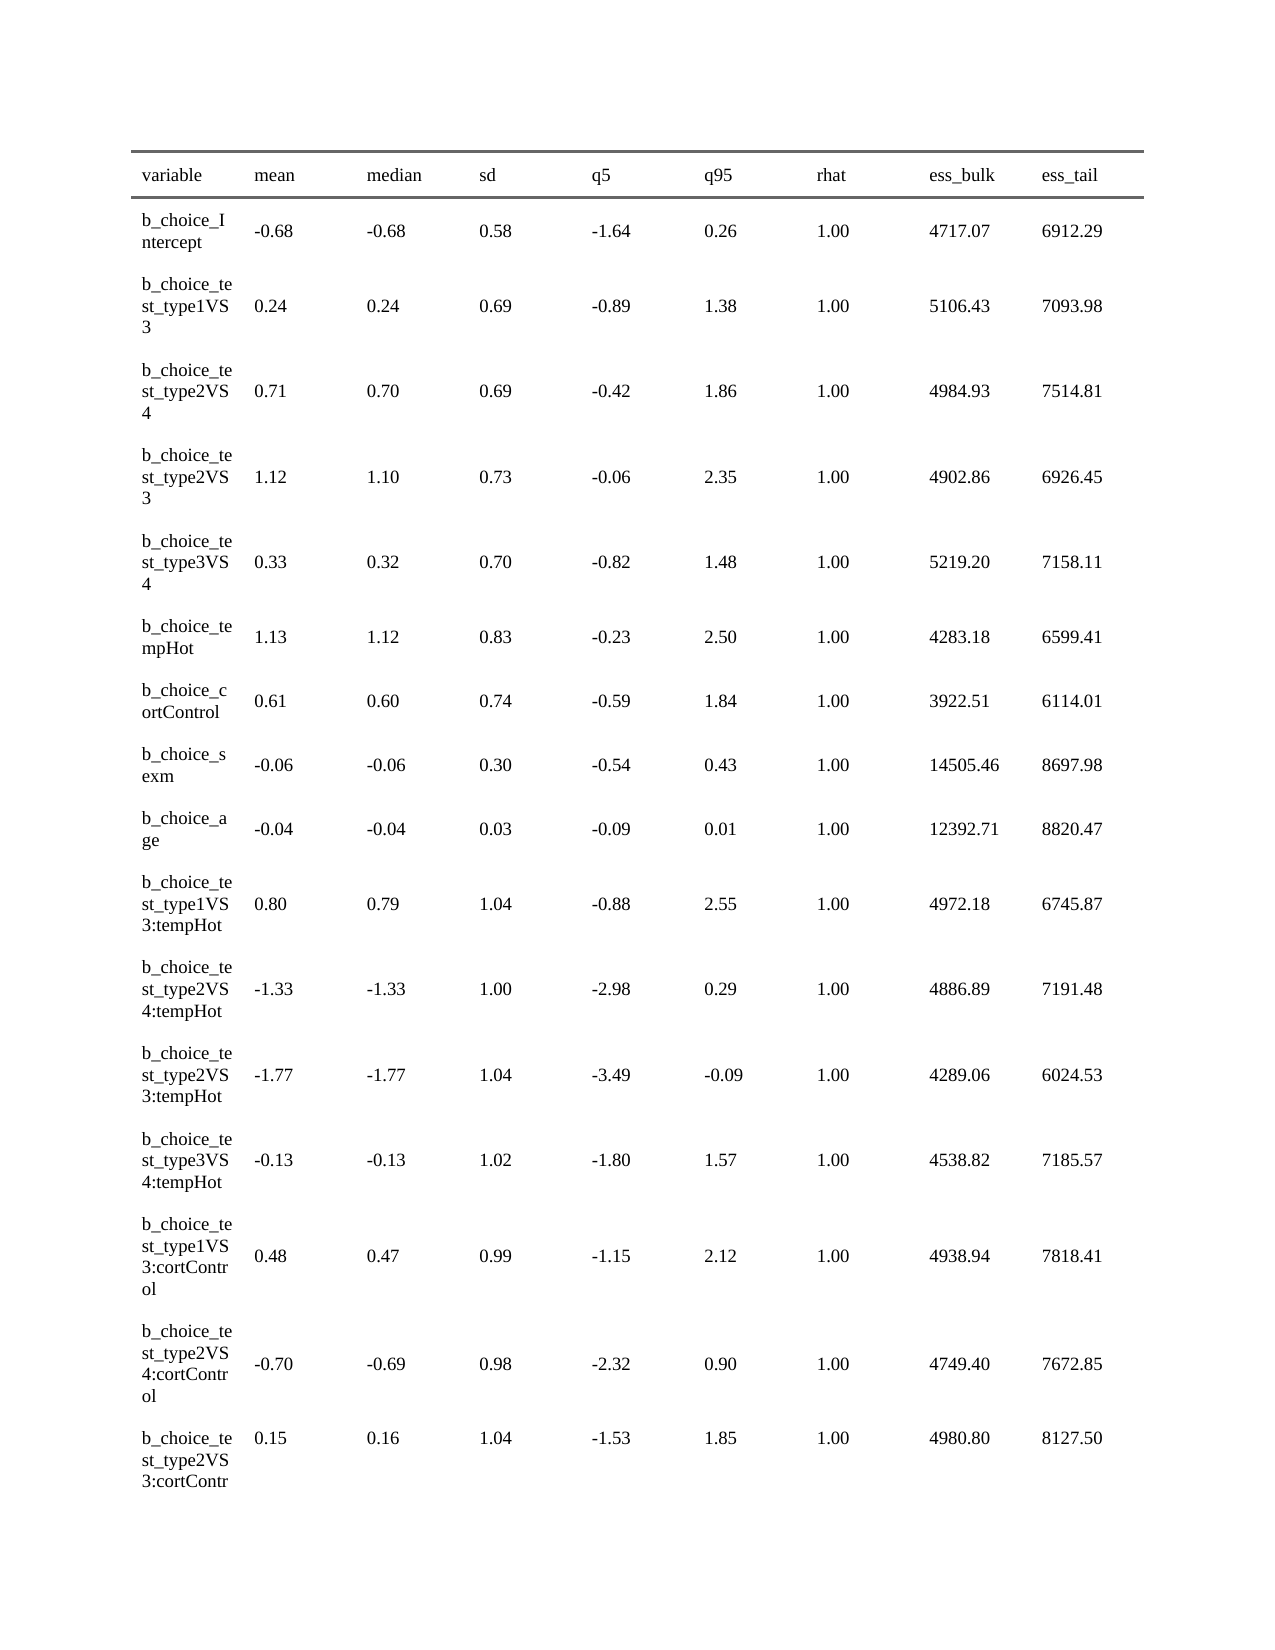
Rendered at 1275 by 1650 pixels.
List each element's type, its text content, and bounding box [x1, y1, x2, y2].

table_cell 0.43 [694, 733, 806, 797]
table_cell 0.74 [469, 669, 581, 733]
table_cell -0.06 [581, 434, 694, 519]
table_cell 7818.41 [1031, 1203, 1144, 1310]
table_cell 6599.41 [1031, 605, 1144, 669]
table_cell 7191.48 [1031, 946, 1144, 1032]
table_cell 1.86 [694, 348, 806, 434]
table_cell 0.15 [244, 1417, 356, 1492]
table_cell b_choice_test_type2VS4:tempHot [131, 946, 244, 1032]
table_cell 0.73 [469, 434, 581, 519]
table_cell 1.04 [469, 1417, 581, 1492]
table_cell -0.54 [581, 733, 694, 797]
table_cell -0.82 [581, 519, 694, 605]
table_cell 6024.53 [1031, 1032, 1144, 1117]
table_cell 1.04 [469, 1032, 581, 1117]
table_cell 0.32 [356, 519, 469, 605]
table_cell b_choice_sexm [131, 733, 244, 797]
table_cell -0.59 [581, 669, 694, 733]
table_cell b_choice_test_type3VS4:tempHot [131, 1117, 244, 1203]
table_cell 1.00 [806, 946, 919, 1032]
table_cell b_choice_age [131, 797, 244, 861]
table_cell 0.71 [244, 348, 356, 434]
table_cell 0.79 [356, 861, 469, 946]
table_cell 2.35 [694, 434, 806, 519]
table_cell -2.98 [581, 946, 694, 1032]
table_cell 0.60 [356, 669, 469, 733]
table_cell 1.00 [806, 861, 919, 946]
table_cell 6745.87 [1031, 861, 1144, 946]
table_cell b_choice_test_type2VS3:tempHot [131, 1032, 244, 1117]
table_cell 4972.18 [919, 861, 1031, 946]
table_cell 2.12 [694, 1203, 806, 1310]
table_cell -0.04 [356, 797, 469, 861]
table_cell 0.58 [469, 199, 581, 263]
table_header variable [131, 153, 244, 196]
table_cell 1.04 [469, 861, 581, 946]
table_cell -0.68 [356, 199, 469, 263]
table_cell b_choice_cortControl [131, 669, 244, 733]
table_header sd [469, 153, 581, 196]
table_cell 5106.43 [919, 263, 1031, 348]
table_cell 4980.80 [919, 1417, 1031, 1492]
table_header q5 [581, 153, 694, 196]
table_cell 0.69 [469, 263, 581, 348]
table_cell b_choice_Intercept [131, 199, 244, 263]
table_cell -0.13 [356, 1117, 469, 1203]
table_cell 1.12 [244, 434, 356, 519]
table_cell 1.10 [356, 434, 469, 519]
table_cell 14505.46 [919, 733, 1031, 797]
table_header ess_tail [1031, 153, 1144, 196]
table_cell 1.00 [806, 199, 919, 263]
table_header ess_bulk [919, 153, 1031, 196]
table_cell 4717.07 [919, 199, 1031, 263]
table_cell 0.48 [244, 1203, 356, 1310]
table_cell 6912.29 [1031, 199, 1144, 263]
table_cell b_choice_test_type1VS3:cortControl [131, 1203, 244, 1310]
table_cell 1.48 [694, 519, 806, 605]
table_cell 0.70 [469, 519, 581, 605]
table_cell 1.00 [806, 434, 919, 519]
table_cell -1.33 [244, 946, 356, 1032]
table_cell 1.13 [244, 605, 356, 669]
table_cell 0.03 [469, 797, 581, 861]
table_cell b_choice_test_type1VS3:tempHot [131, 861, 244, 946]
table_cell 0.90 [694, 1310, 806, 1417]
table_cell -0.09 [581, 797, 694, 861]
table_cell 1.00 [806, 348, 919, 434]
table_cell 1.84 [694, 669, 806, 733]
table_cell b_choice_test_type3VS4 [131, 519, 244, 605]
table_cell 1.00 [806, 1310, 919, 1417]
table_cell 1.00 [806, 1032, 919, 1117]
table_cell 1.02 [469, 1117, 581, 1203]
table_header mean [244, 153, 356, 196]
table_cell 4886.89 [919, 946, 1031, 1032]
table_cell b_choice_test_type2VS3:cortControl [131, 1417, 244, 1492]
table_cell 7672.85 [1031, 1310, 1144, 1417]
table_cell 8697.98 [1031, 733, 1144, 797]
table_cell 0.61 [244, 669, 356, 733]
table_cell 8820.47 [1031, 797, 1144, 861]
table_cell 0.83 [469, 605, 581, 669]
table_cell 0.01 [694, 797, 806, 861]
table_cell 7093.98 [1031, 263, 1144, 348]
table_cell -0.23 [581, 605, 694, 669]
table_cell 12392.71 [919, 797, 1031, 861]
table_cell -0.69 [356, 1310, 469, 1417]
table_cell -0.04 [244, 797, 356, 861]
table_cell -0.13 [244, 1117, 356, 1203]
table_cell -0.68 [244, 199, 356, 263]
table_cell 1.00 [806, 263, 919, 348]
table_header q95 [694, 153, 806, 196]
table_cell 1.00 [806, 733, 919, 797]
table_cell 1.57 [694, 1117, 806, 1203]
table_cell 4749.40 [919, 1310, 1031, 1417]
table_cell 2.50 [694, 605, 806, 669]
table_cell b_choice_test_type2VS4:cortControl [131, 1310, 244, 1417]
table_cell -1.53 [581, 1417, 694, 1492]
table_cell 1.00 [806, 669, 919, 733]
table_cell 4984.93 [919, 348, 1031, 434]
table_cell 1.00 [469, 946, 581, 1032]
table_cell -1.64 [581, 199, 694, 263]
table_cell 1.00 [806, 1417, 919, 1492]
table_cell 1.00 [806, 1203, 919, 1310]
table_cell 7514.81 [1031, 348, 1144, 434]
table_cell 4902.86 [919, 434, 1031, 519]
table_cell 4283.18 [919, 605, 1031, 669]
table_header median [356, 153, 469, 196]
table_cell 4938.94 [919, 1203, 1031, 1310]
table_cell 0.24 [244, 263, 356, 348]
table_cell 7185.57 [1031, 1117, 1144, 1203]
table_cell -0.06 [356, 733, 469, 797]
table_cell -1.15 [581, 1203, 694, 1310]
table_cell -1.77 [244, 1032, 356, 1117]
table_cell 0.24 [356, 263, 469, 348]
table_cell 6114.01 [1031, 669, 1144, 733]
table_cell 8127.50 [1031, 1417, 1144, 1492]
table_cell 1.12 [356, 605, 469, 669]
table_cell 0.30 [469, 733, 581, 797]
table_cell -0.70 [244, 1310, 356, 1417]
table_cell -0.89 [581, 263, 694, 348]
table_cell 1.85 [694, 1417, 806, 1492]
table_cell 1.00 [806, 1117, 919, 1203]
table_cell -1.33 [356, 946, 469, 1032]
table_cell 0.70 [356, 348, 469, 434]
table_cell 5219.20 [919, 519, 1031, 605]
table_cell -0.42 [581, 348, 694, 434]
table_cell -3.49 [581, 1032, 694, 1117]
table_cell 4289.06 [919, 1032, 1031, 1117]
table_cell b_choice_test_type1VS3 [131, 263, 244, 348]
table_cell 1.00 [806, 605, 919, 669]
table_cell 0.33 [244, 519, 356, 605]
table_cell b_choice_test_type2VS4 [131, 348, 244, 434]
table_cell 1.38 [694, 263, 806, 348]
table_cell 6926.45 [1031, 434, 1144, 519]
table_cell 0.98 [469, 1310, 581, 1417]
table_cell 0.69 [469, 348, 581, 434]
table_cell 0.26 [694, 199, 806, 263]
table_header rhat [806, 153, 919, 196]
table_cell 0.29 [694, 946, 806, 1032]
table_cell 0.99 [469, 1203, 581, 1310]
table_cell 3922.51 [919, 669, 1031, 733]
table_cell 2.55 [694, 861, 806, 946]
table_cell -0.09 [694, 1032, 806, 1117]
table_cell -1.77 [356, 1032, 469, 1117]
table_cell 7158.11 [1031, 519, 1144, 605]
table_cell b_choice_test_type2VS3 [131, 434, 244, 519]
table_cell 0.80 [244, 861, 356, 946]
table_cell b_choice_tempHot [131, 605, 244, 669]
table_cell 1.00 [806, 797, 919, 861]
table_cell -0.88 [581, 861, 694, 946]
table_cell -0.06 [244, 733, 356, 797]
table_cell 1.00 [806, 519, 919, 605]
table_cell -2.32 [581, 1310, 694, 1417]
table_cell 0.47 [356, 1203, 469, 1310]
table_cell 4538.82 [919, 1117, 1031, 1203]
table_cell 0.16 [356, 1417, 469, 1492]
table_cell -1.80 [581, 1117, 694, 1203]
